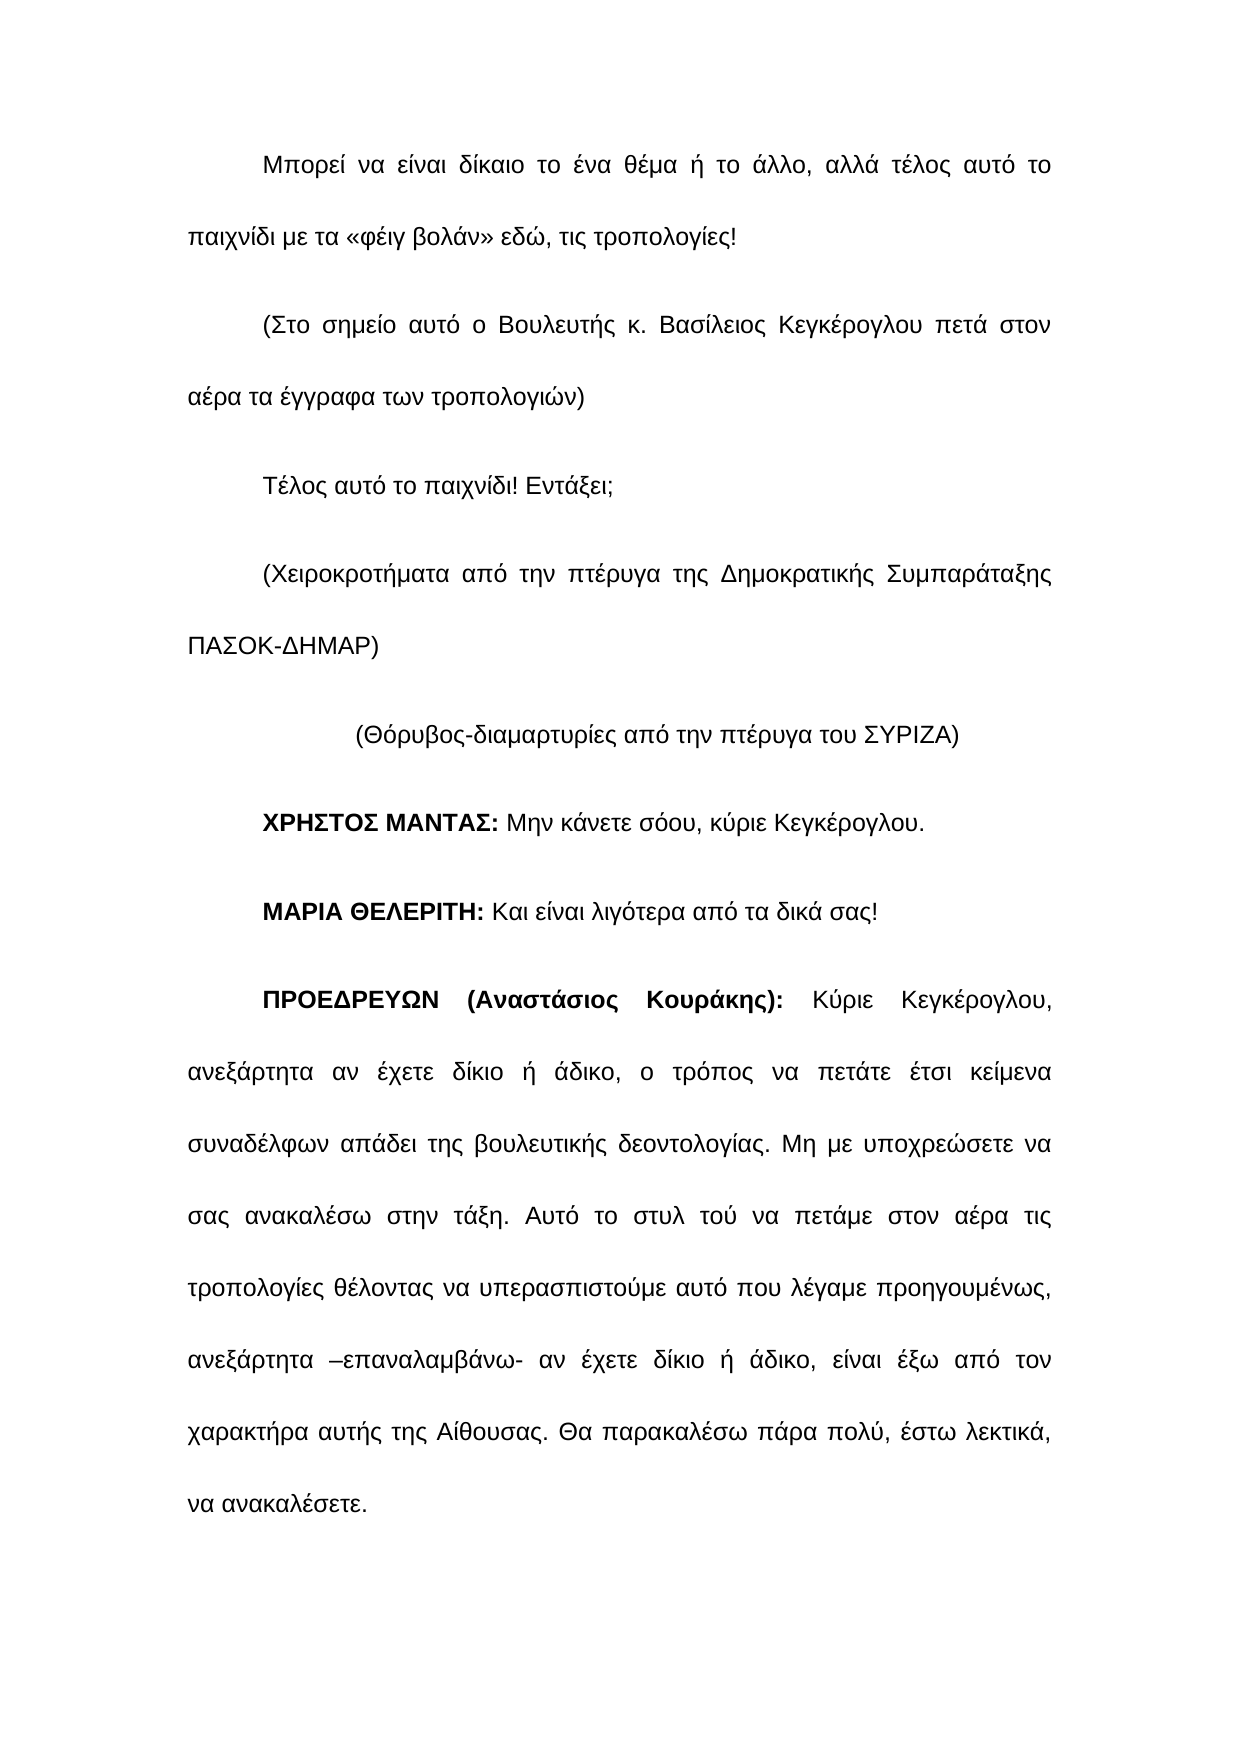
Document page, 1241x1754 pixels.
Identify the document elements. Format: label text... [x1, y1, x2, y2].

text ΧΡΗΣΤΟΣ ΜΑΝΤΑΣ: Μην κάνετε σόου, κύριε Κεγκέρογλου. [187, 808, 1053, 837]
text Τέλος αυτό το παιχνίδι! Εντάξει; [187, 471, 1053, 499]
text (Θόρυβος-διαμαρτυρίες από την πτέρυγα του ΣΥΡΙΖΑ) [187, 720, 1053, 748]
text ΜΑΡΙΑ ΘΕΛΕΡΙΤΗ: Και είναι λιγότερα από τα δικά σας! [187, 897, 1053, 926]
text (Στο σημείο αυτό ο Βουλευτής κ. Βασίλειος Κεγκέρογλου πετά στον αέρα τα έγγραφα των τροπολογιών) [187, 310, 1053, 411]
text (Χειροκροτήματα από την πτέρυγα της Δημοκρατικής Συμπαράταξης ΠΑΣΟΚ-ΔΗΜΑΡ) [187, 559, 1053, 660]
text Μπορεί να είναι δίκαιο το ένα θέμα ή το άλλο, αλλά τέλος αυτό το παιχνίδι με τα «φέιγ βολάν» εδώ, τις τροπολογίες! [187, 150, 1053, 251]
text ΠΡΟΕΔΡΕΥΩΝ (Αναστάσιος Κουράκης): Κύριε Κεγκέρογλου, ανεξάρτητα αν έχετε δίκιο ή άδικο, ο τρόπος να πετάτε έτσι κείμενα συναδέλφων απάδει της βουλευτικής δεοντολογίας. Μη με υποχρεώσετε να σας ανακαλέσω στην τάξη. Αυτό το στυλ τού να πετάμε στον αέρα τις τροπολογίες θέλοντας να υπερασπιστούμε αυτό που λέγαμε προηγουμένως, ανεξάρτητα –επαναλαμβάνω- αν έχετε δίκιο ή άδικο, είναι έξω από τον χαρακτήρα αυτής της Αίθουσας. Θα παρακαλέσω πάρα πολύ, έστω λεκτικά, να ανακαλέσετε. [187, 985, 1053, 1517]
